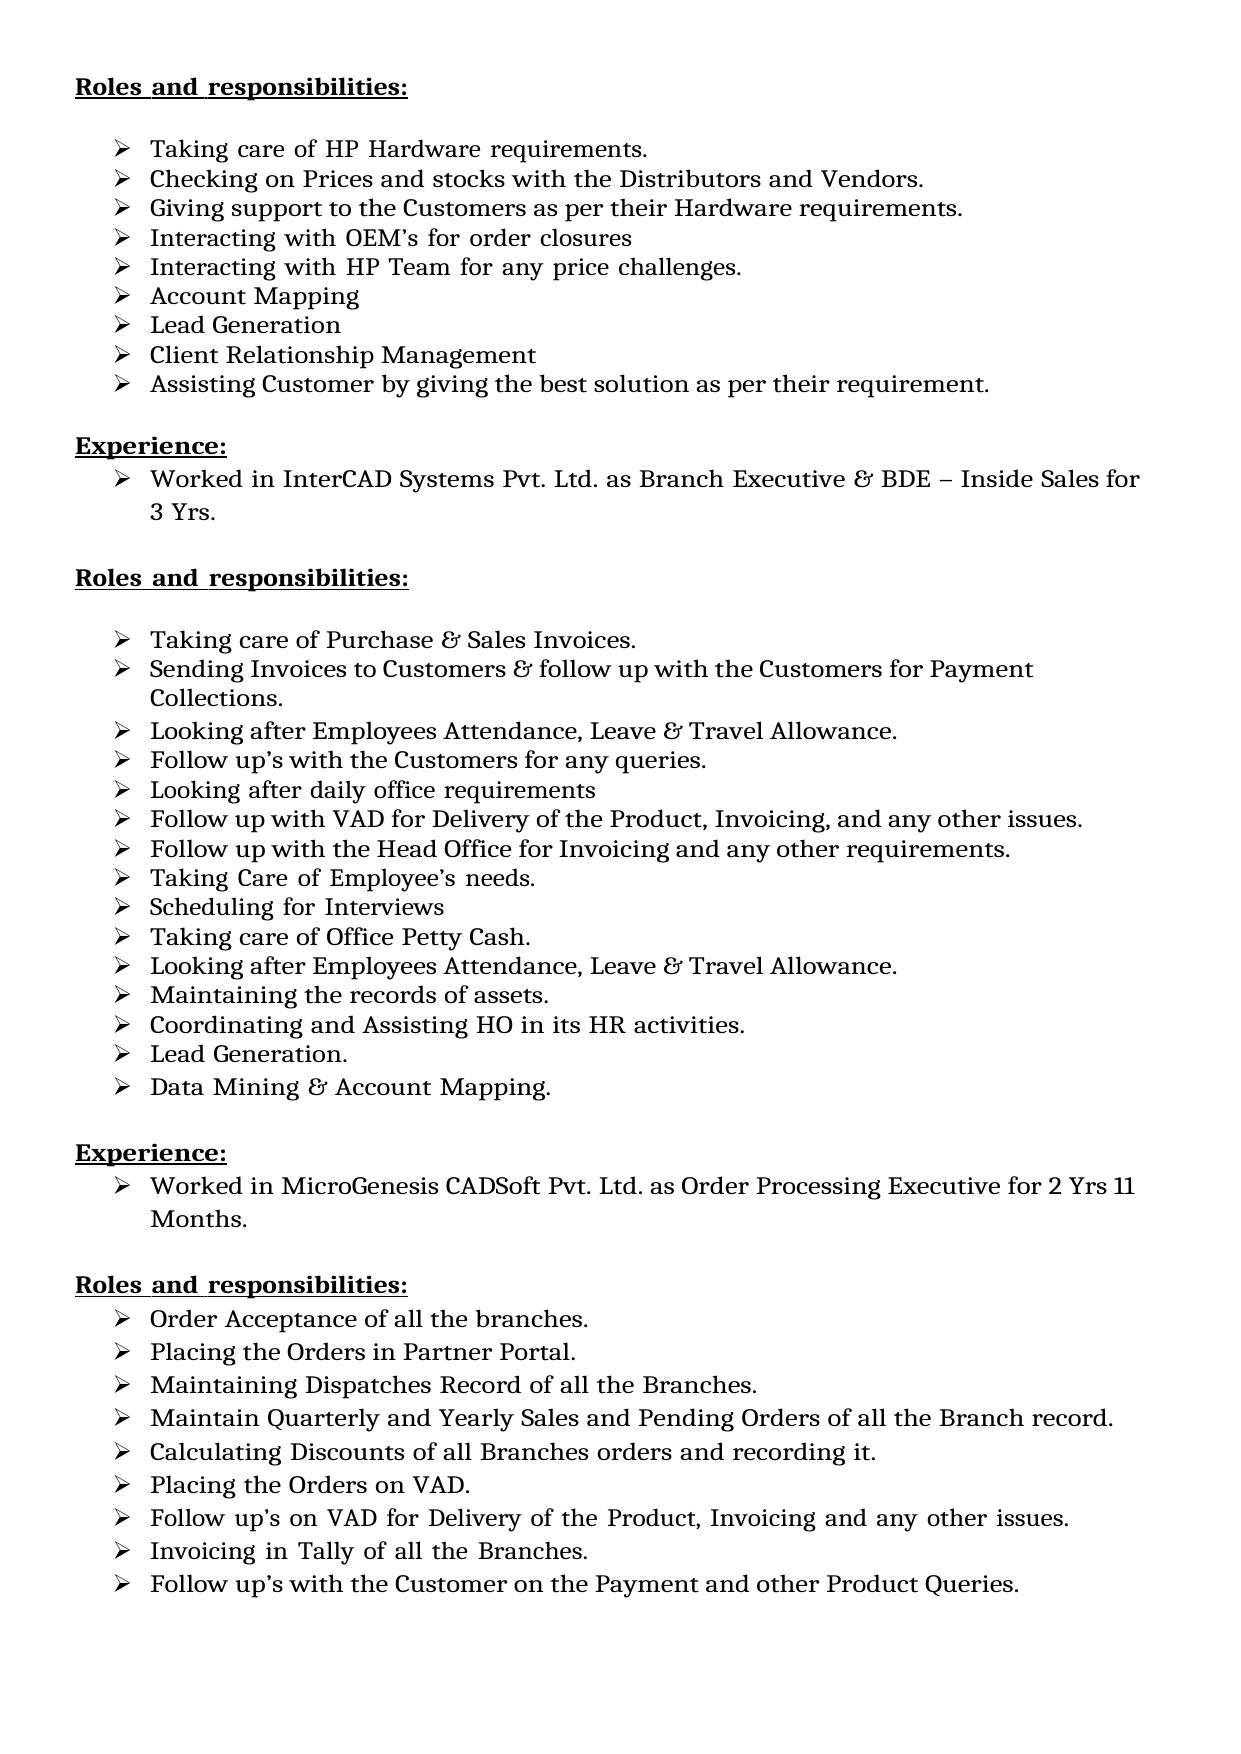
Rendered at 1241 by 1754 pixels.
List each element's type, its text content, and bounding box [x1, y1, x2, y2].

list Lead Generation. [112, 1039, 1178, 1068]
list Maintain Quarterly and Yearly Sales and Pending Orders of all the Branch record. [112, 1404, 1178, 1433]
list Looking after Employees Attendance, Leave & Travel Allowance. [112, 717, 1178, 745]
list Invoicing in Tally of all the Branches. [112, 1537, 1178, 1566]
list Checking on Prices and stocks with the Distributors and Vendors. [112, 164, 1178, 193]
list Coordinating and Assisting HO in its HR activities. [112, 1010, 1178, 1039]
list Interacting with HP Team for any price challenges. [112, 252, 1178, 281]
list Placing the Orders on VAD. [112, 1471, 1178, 1499]
list Assisting Customer by giving the best solution as per their requirement. [112, 369, 1178, 398]
list Follow up’s with the Customers for any queries. [112, 746, 1178, 775]
list Calculating Discounts of all Branches orders and recording it. [112, 1437, 1178, 1466]
list Follow up’s on VAD for Delivery of the Product, Invoicing and any other issues. [112, 1504, 1178, 1533]
list Maintaining Dispatches Record of all the Branches. [112, 1371, 1178, 1400]
subtitle Roles and responsibilities: [75, 1271, 1178, 1300]
list Looking after daily office requirements [112, 775, 1178, 804]
list Order Acceptance of all the branches. [112, 1305, 1178, 1333]
list Taking care of HP Hardware requirements. [112, 135, 1178, 164]
list Taking Care of Employee’s needs. [112, 863, 1178, 892]
list Interacting with OEM’s for order closures [112, 223, 1178, 252]
subtitle Roles and responsibilities: [75, 73, 1178, 102]
list Worked in MicroGenesis CADSoft Pvt. Ltd. as Order Processing Executive for 2 Yrs 11 Months. [112, 1172, 1160, 1234]
list Client Relationship Management [112, 340, 1178, 369]
list Follow up with VAD for Delivery of the Product, Invoicing, and any other issues. [112, 804, 1178, 833]
list Sending Invoices to Customers & follow up with the Customers for Payment Collections. [112, 655, 1078, 713]
subtitle Experience: [75, 432, 1178, 461]
list Looking after Employees Attendance, Leave & Travel Allowance. [112, 951, 1178, 980]
list Follow up with the Head Office for Invoicing and any other requirements. [112, 834, 1178, 863]
list Data Mining & Account Mapping. [112, 1073, 1178, 1101]
list Worked in InterCAD Systems Pvt. Ltd. as Branch Executive & BDE – Inside Sales for 3 Yrs. [112, 465, 1144, 527]
list Follow up’s with the Customer on the Payment and other Product Queries. [112, 1570, 1178, 1599]
list Giving support to the Customers as per their Hardware requirements. [112, 193, 1178, 222]
list Account Mapping [112, 281, 1178, 310]
list Taking care of Purchase & Sales Invoices. [112, 626, 1178, 655]
list Placing the Orders in Partner Portal. [112, 1338, 1178, 1367]
list Scheduling for Interviews [112, 892, 1178, 921]
list Taking care of Office Petty Cash. [112, 922, 1178, 951]
subtitle Experience: [75, 1139, 1178, 1168]
subtitle Roles and responsibilities: [75, 564, 1178, 593]
list Maintaining the records of assets. [112, 980, 1178, 1010]
list Lead Generation [112, 311, 1178, 340]
